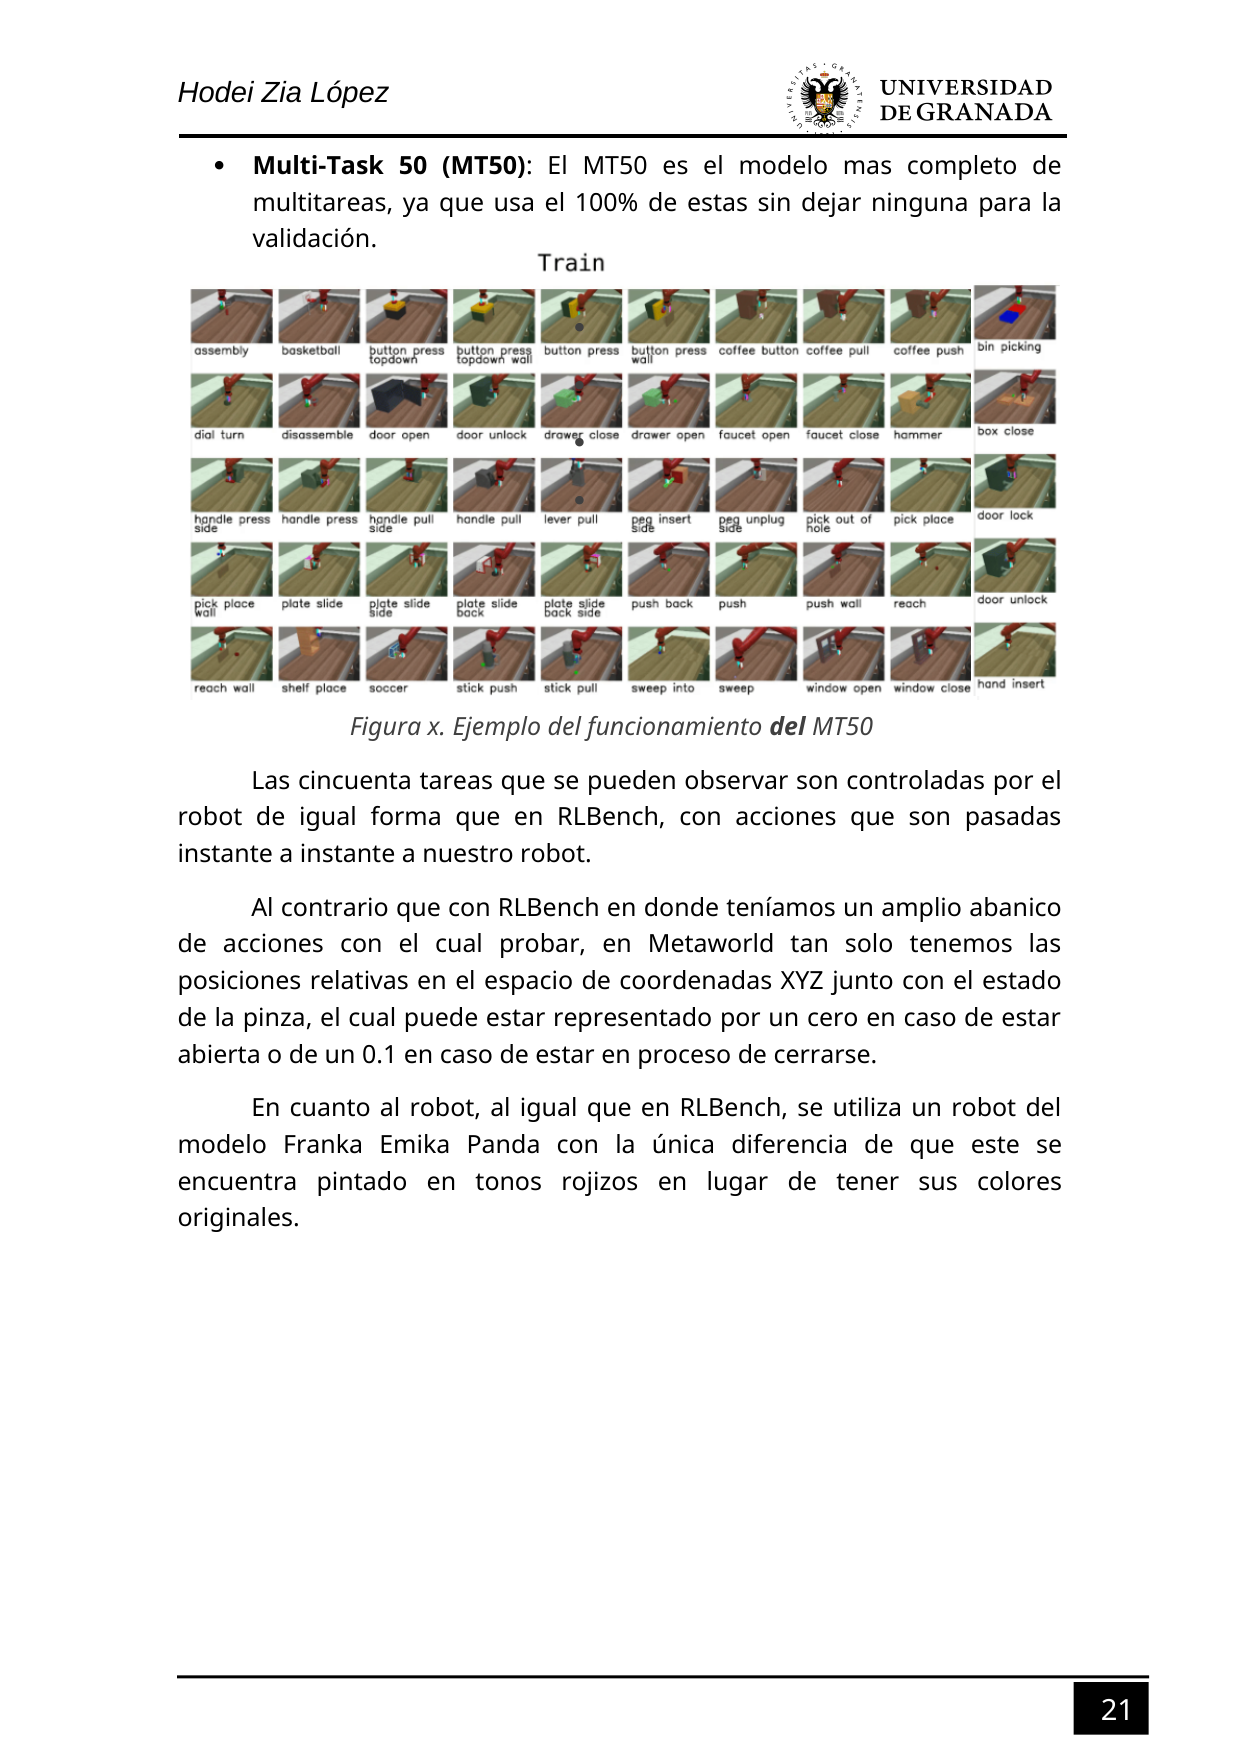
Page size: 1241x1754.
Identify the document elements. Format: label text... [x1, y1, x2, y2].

picture [777, 56, 1059, 144]
text Las cincuenta tareas que se pueden observar son controladas por el robot de igual forma que en RLBench, con acciones que son pasadas instante a instante a nuestro robot. [177, 762, 1063, 870]
text En cuanto al robot, al igual que en RLBench, se utiliza un robot del modelo Franka Emika Panda con la única diferencia de que este se encuentra pintado en tonos rojizos en lugar de tener sus colores originales. [177, 1090, 1063, 1234]
picture [177, 239, 1063, 700]
list Multi-Task 50 (MT50): El MT50 es el modelo mas completo de multitareas, ya que usa el 100% de estas sin dejar ninguna para la validación. [215, 148, 1063, 255]
text Figura x. Ejemplo del funcionamiento del MT50 [252, 709, 973, 743]
text Al contrario que con RLBench en donde teníamos un amplio abanico de acciones con el cual probar, en Metaworld tan solo tenemos las posiciones relativas en el espacio de coordenadas XYZ junto con el estado de la pinza, el cual puede estar representado por un cero en caso de estar abierta o de un 0.1 en caso de estar en proceso de cerrarse. [177, 889, 1063, 1070]
